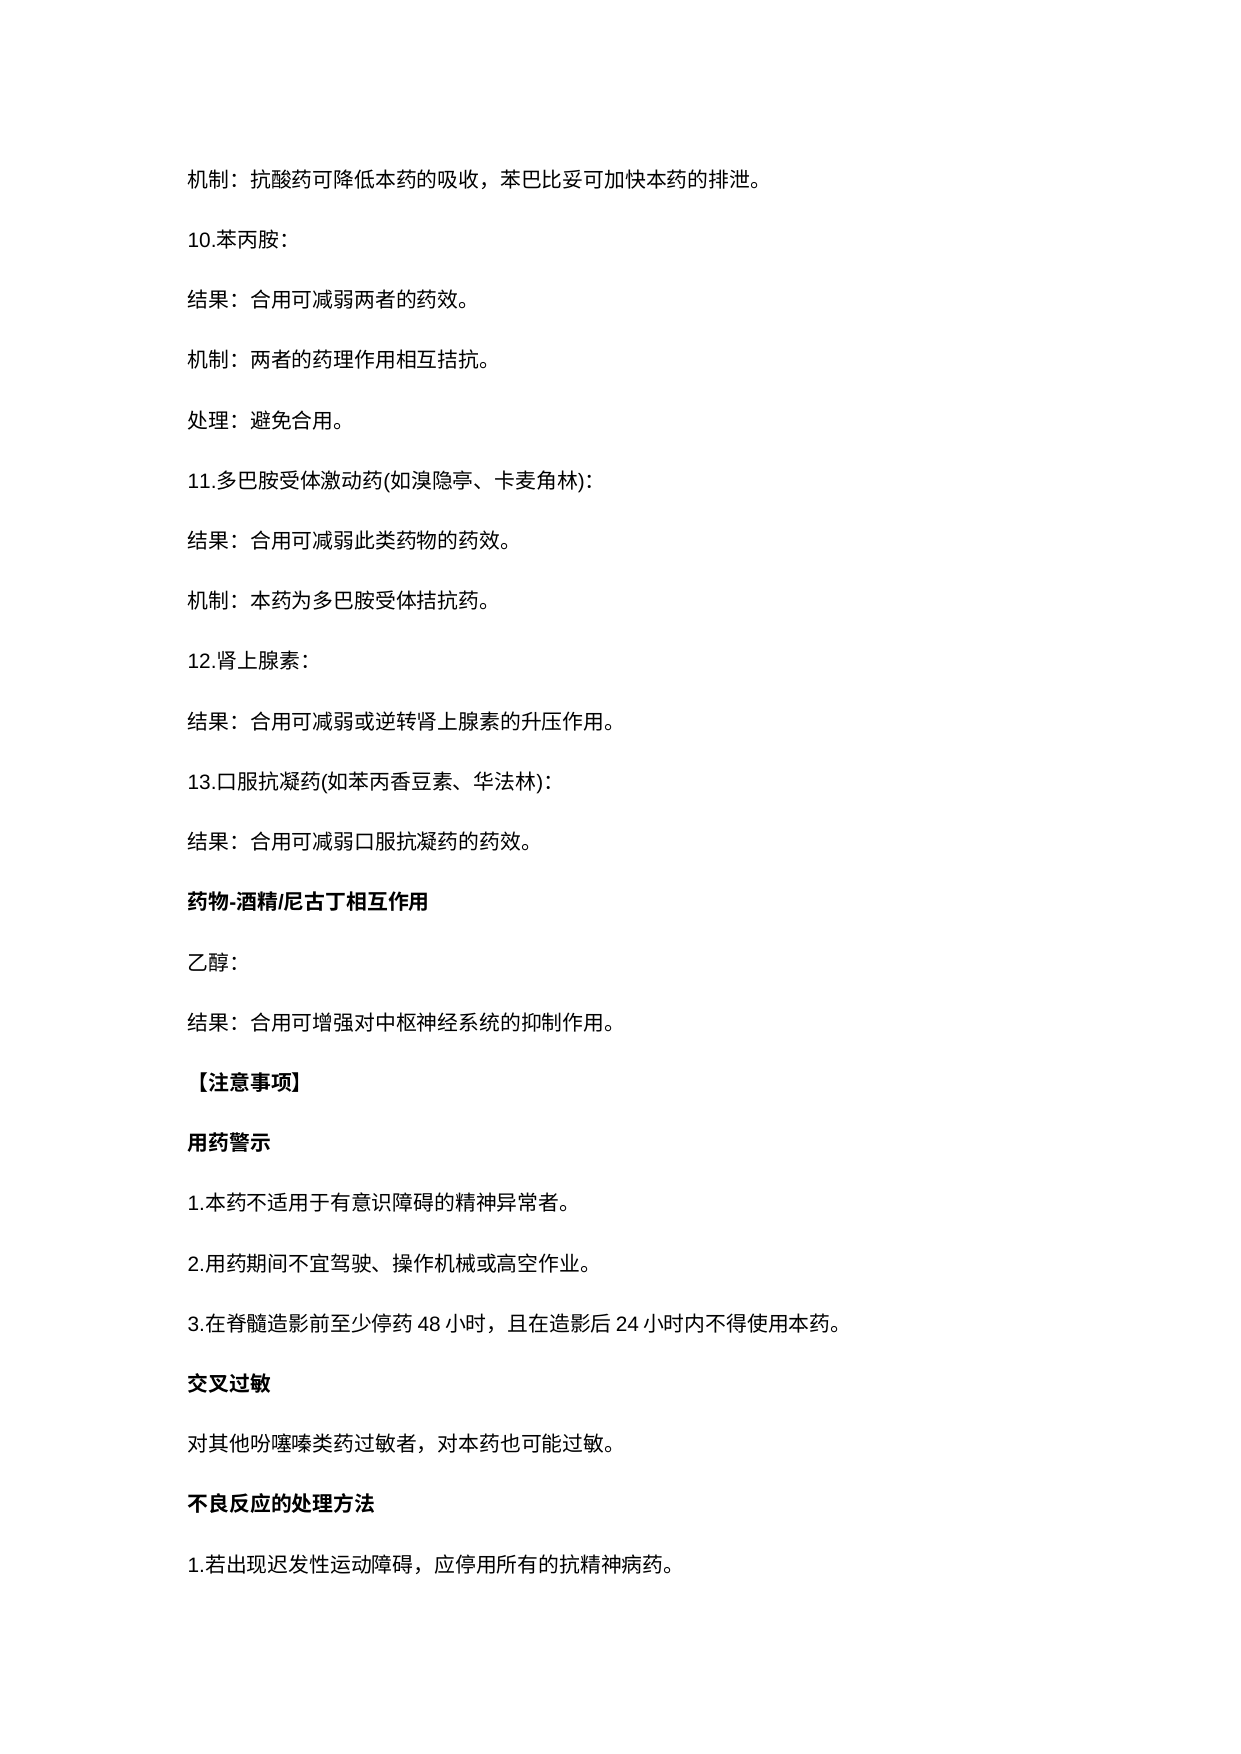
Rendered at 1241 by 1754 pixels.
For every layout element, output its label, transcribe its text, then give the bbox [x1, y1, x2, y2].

text 结果：合用可减弱此类药物的药效。 [187, 523, 1053, 556]
text 11.多巴胺受体激动药(如溴隐亭、卡麦角林)： [187, 463, 1053, 496]
text 1.若出现迟发性运动障碍，应停用所有的抗精神病药。 [187, 1547, 1053, 1579]
text 结果：合用可减弱口服抗凝药的药效。 [187, 824, 1053, 857]
text 结果：合用可增强对中枢神经系统的抑制作用。 [187, 1005, 1053, 1037]
text 机制：本药为多巴胺受体拮抗药。 [187, 583, 1053, 616]
text 交叉过敏 [187, 1366, 1053, 1399]
text 机制：抗酸药可降低本药的吸收，苯巴比妥可加快本药的排泄。 [187, 162, 1053, 194]
text 用药警示 [187, 1125, 1053, 1158]
text 13.口服抗凝药(如苯丙香豆素、华法林)： [187, 764, 1053, 797]
text 药物-酒精/尼古丁相互作用 [187, 884, 1053, 917]
text 【注意事项】 [187, 1065, 1053, 1098]
text 机制：两者的药理作用相互拮抗。 [187, 343, 1053, 375]
text 2.用药期间不宜驾驶、操作机械或高空作业。 [187, 1246, 1053, 1278]
text 乙醇： [187, 945, 1053, 977]
text 12.肾上腺素： [187, 644, 1053, 676]
text 10.苯丙胺： [187, 222, 1053, 255]
text 结果：合用可减弱或逆转肾上腺素的升压作用。 [187, 704, 1053, 736]
text 不良反应的处理方法 [187, 1487, 1053, 1519]
text 结果：合用可减弱两者的药效。 [187, 282, 1053, 315]
text 3.在脊髓造影前至少停药48小时，且在造影后24小时内不得使用本药。 [187, 1306, 1053, 1338]
text 处理：避免合用。 [187, 403, 1053, 435]
text 1.本药不适用于有意识障碍的精神异常者。 [187, 1186, 1053, 1218]
text 对其他吩噻嗪类药过敏者，对本药也可能过敏。 [187, 1426, 1053, 1459]
